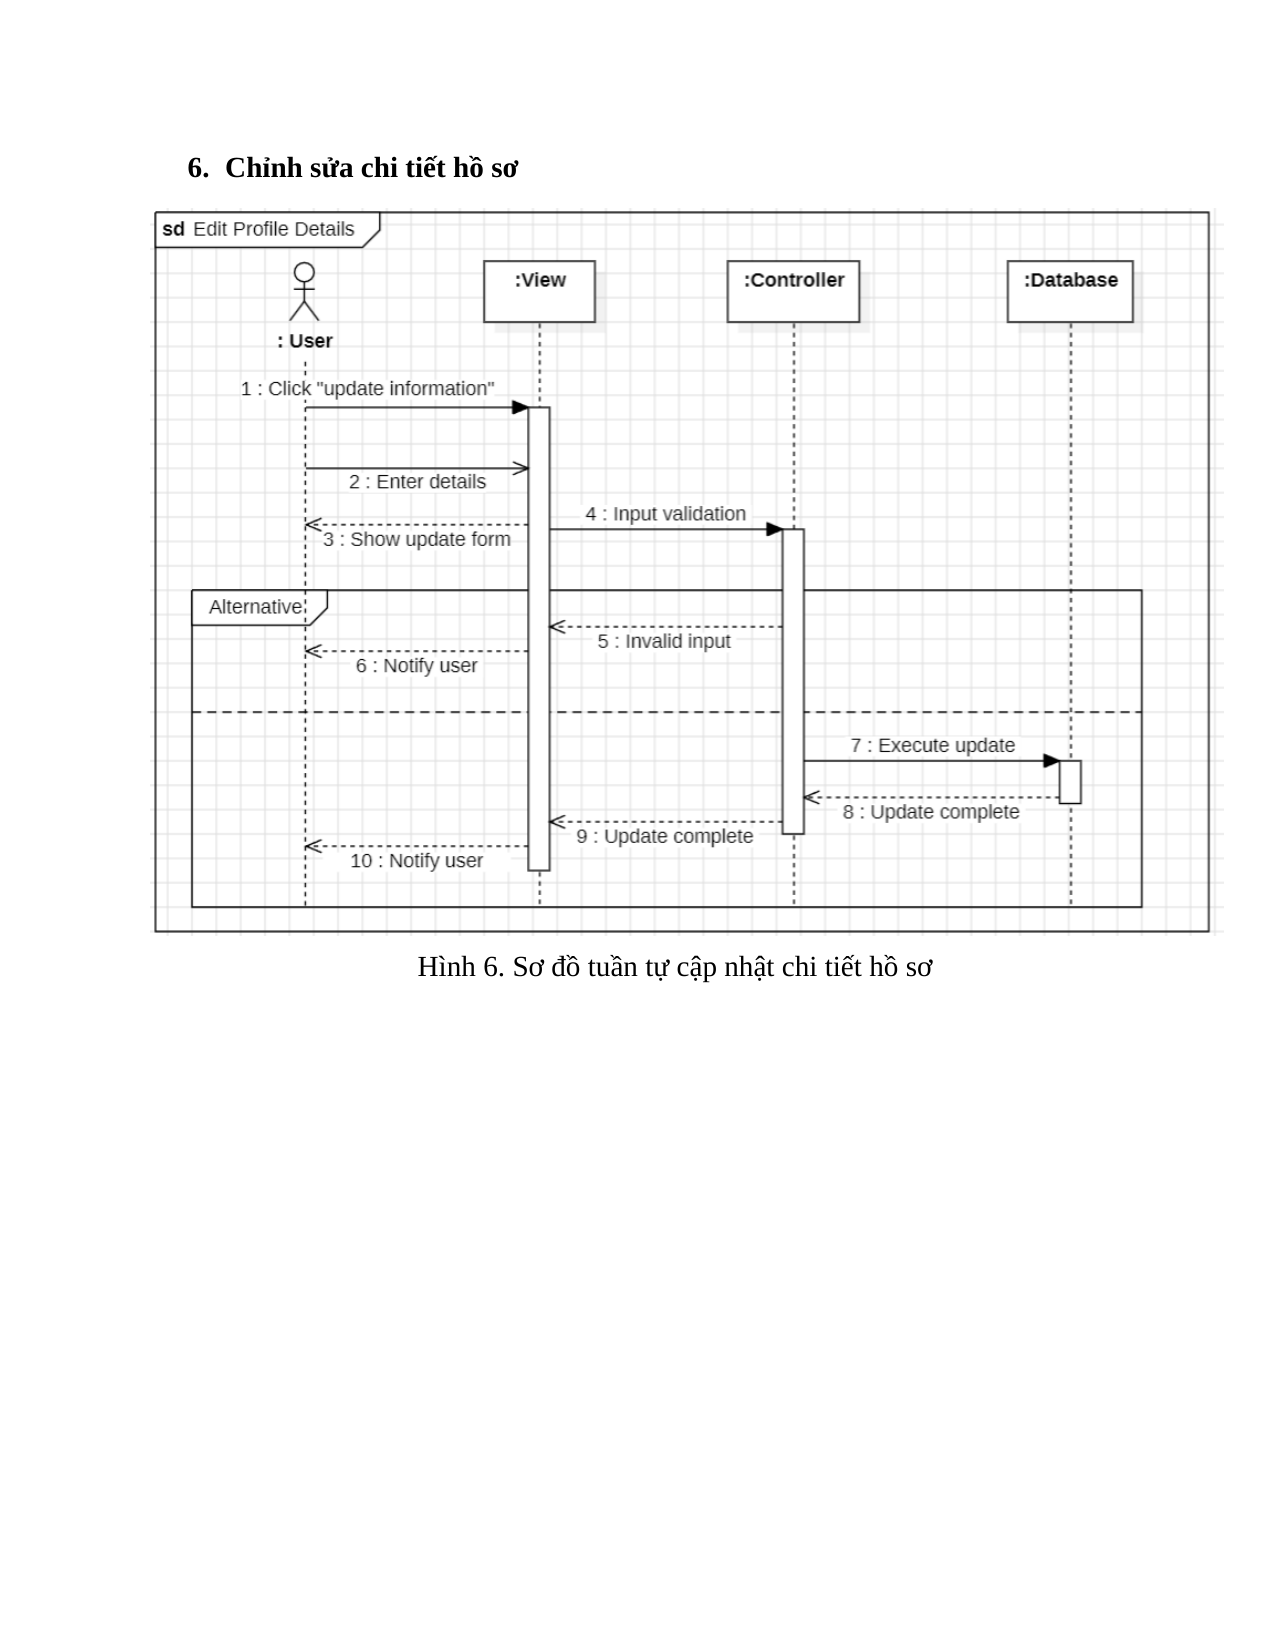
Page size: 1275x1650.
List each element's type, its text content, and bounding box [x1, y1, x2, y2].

picture [150, 208, 1224, 936]
subtitle Chỉnh sửa chi tiết hồ sơ [187, 150, 1125, 183]
text Hình 6. Sơ đồ tuần tự cập nhật chi tiết hồ sơ [150, 949, 1125, 983]
